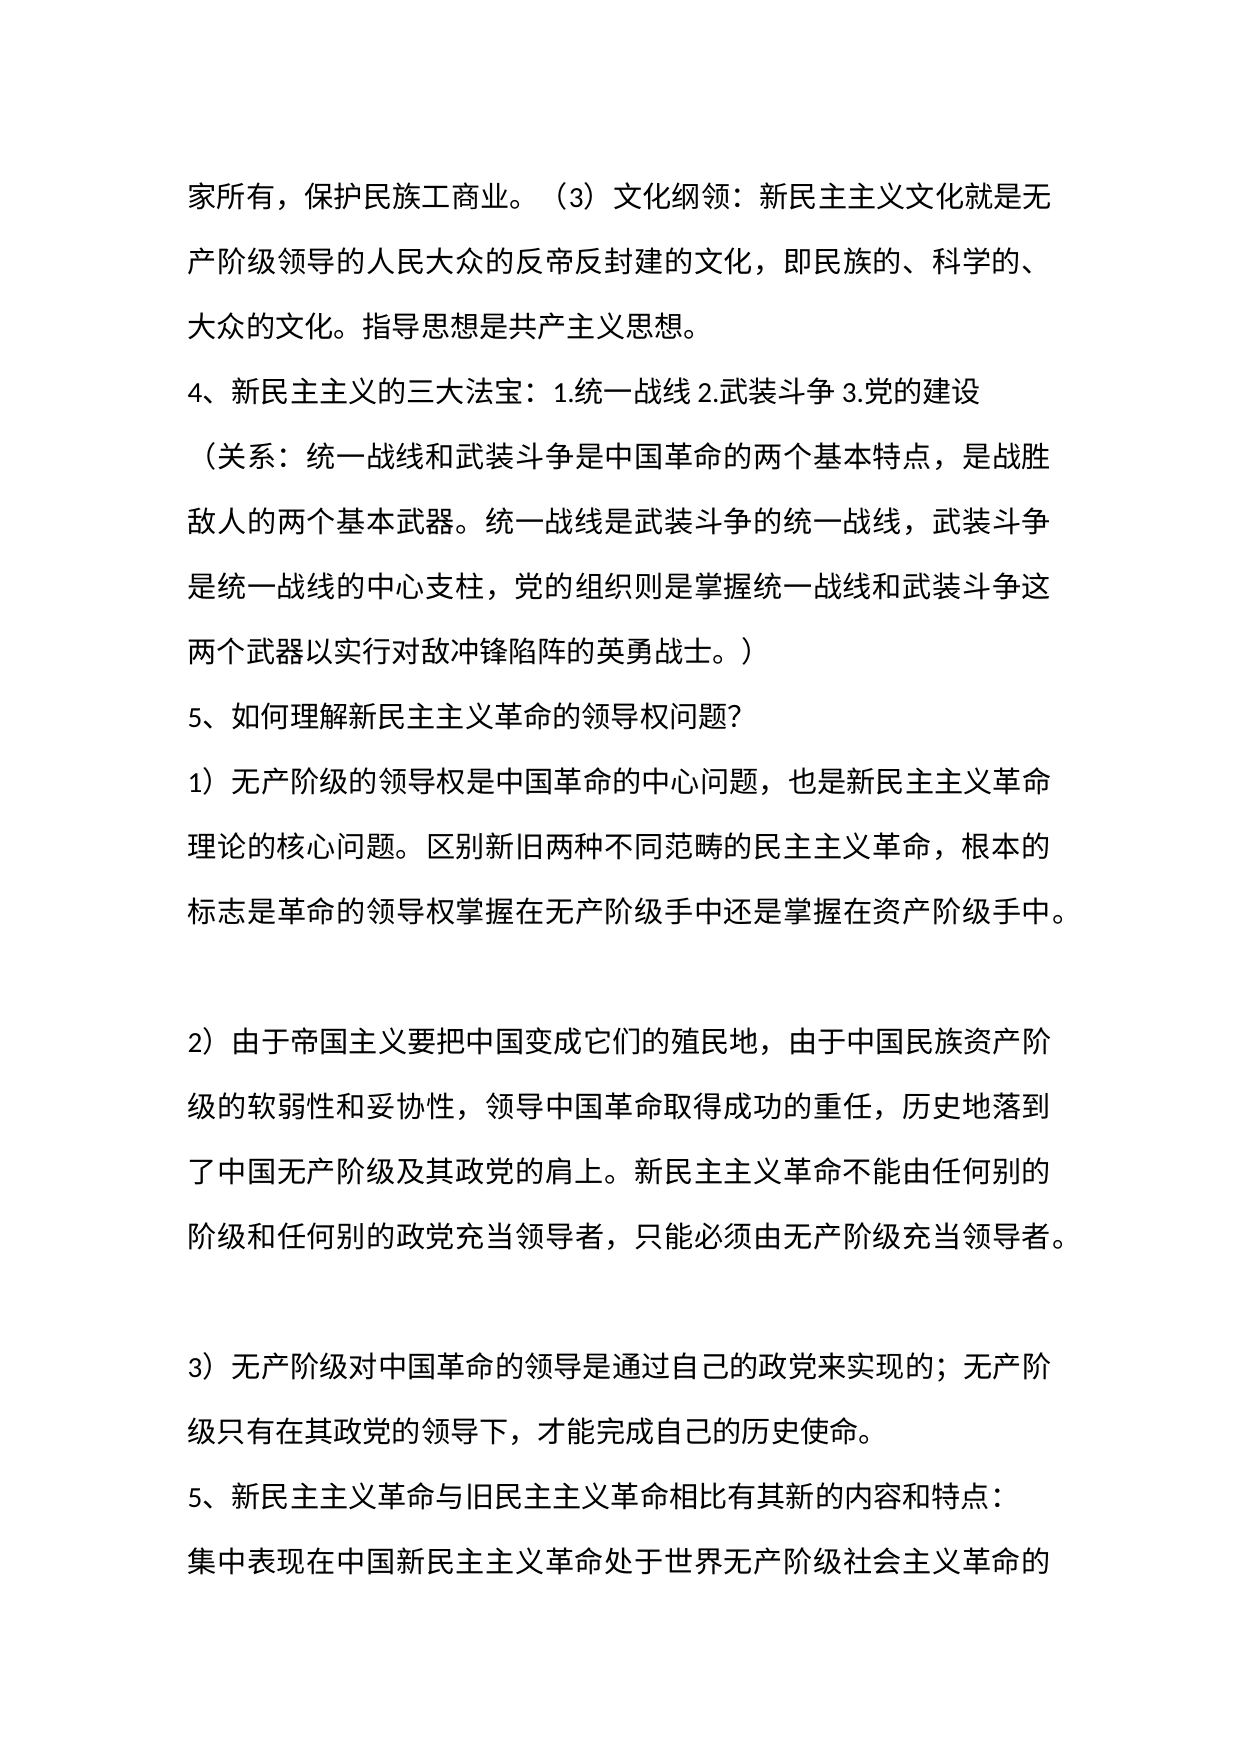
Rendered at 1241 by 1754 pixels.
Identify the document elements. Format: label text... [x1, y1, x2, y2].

text 1）无产阶级的领导权是中国革命的中心问题，也是新民主主义革命理论的核心问题。区别新旧两种不同范畴的民主主义革命，根本的标志是革命的领导权掌握在无产阶级手中还是掌握在资产阶级手中。 [187, 747, 1053, 1007]
text 2）由于帝国主义要把中国变成它们的殖民地，由于中国民族资产阶级的软弱性和妥协性，领导中国革命取得成功的重任，历史地落到了中国无产阶级及其政党的肩上。新民主主义革命不能由任何别的阶级和任何别的政党充当领导者，只能必须由无产阶级充当领导者。 [187, 1007, 1053, 1332]
text 5、如何理解新民主主义革命的领导权问题？ [187, 682, 1053, 747]
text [187, 1527, 1053, 1592]
text 5、新民主主义革命与旧民主主义革命相比有其新的内容和特点： [187, 1462, 1053, 1527]
text 3）无产阶级对中国革命的领导是通过自己的政党来实现的；无产阶级只有在其政党的领导下，才能完成自己的历史使命。 [187, 1332, 1053, 1462]
text （关系：统一战线和武装斗争是中国革命的两个基本特点，是战胜敌人的两个基本武器。统一战线是武装斗争的统一战线，武装斗争是统一战线的中心支柱，党的组织则是掌握统一战线和武装斗争这两个武器以实行对敌冲锋陷阵的英勇战士。） [187, 422, 1053, 682]
text 4、新民主主义的三大法宝：1.统一战线2.武装斗争3.党的建设 [187, 357, 1053, 422]
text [187, 162, 1053, 357]
